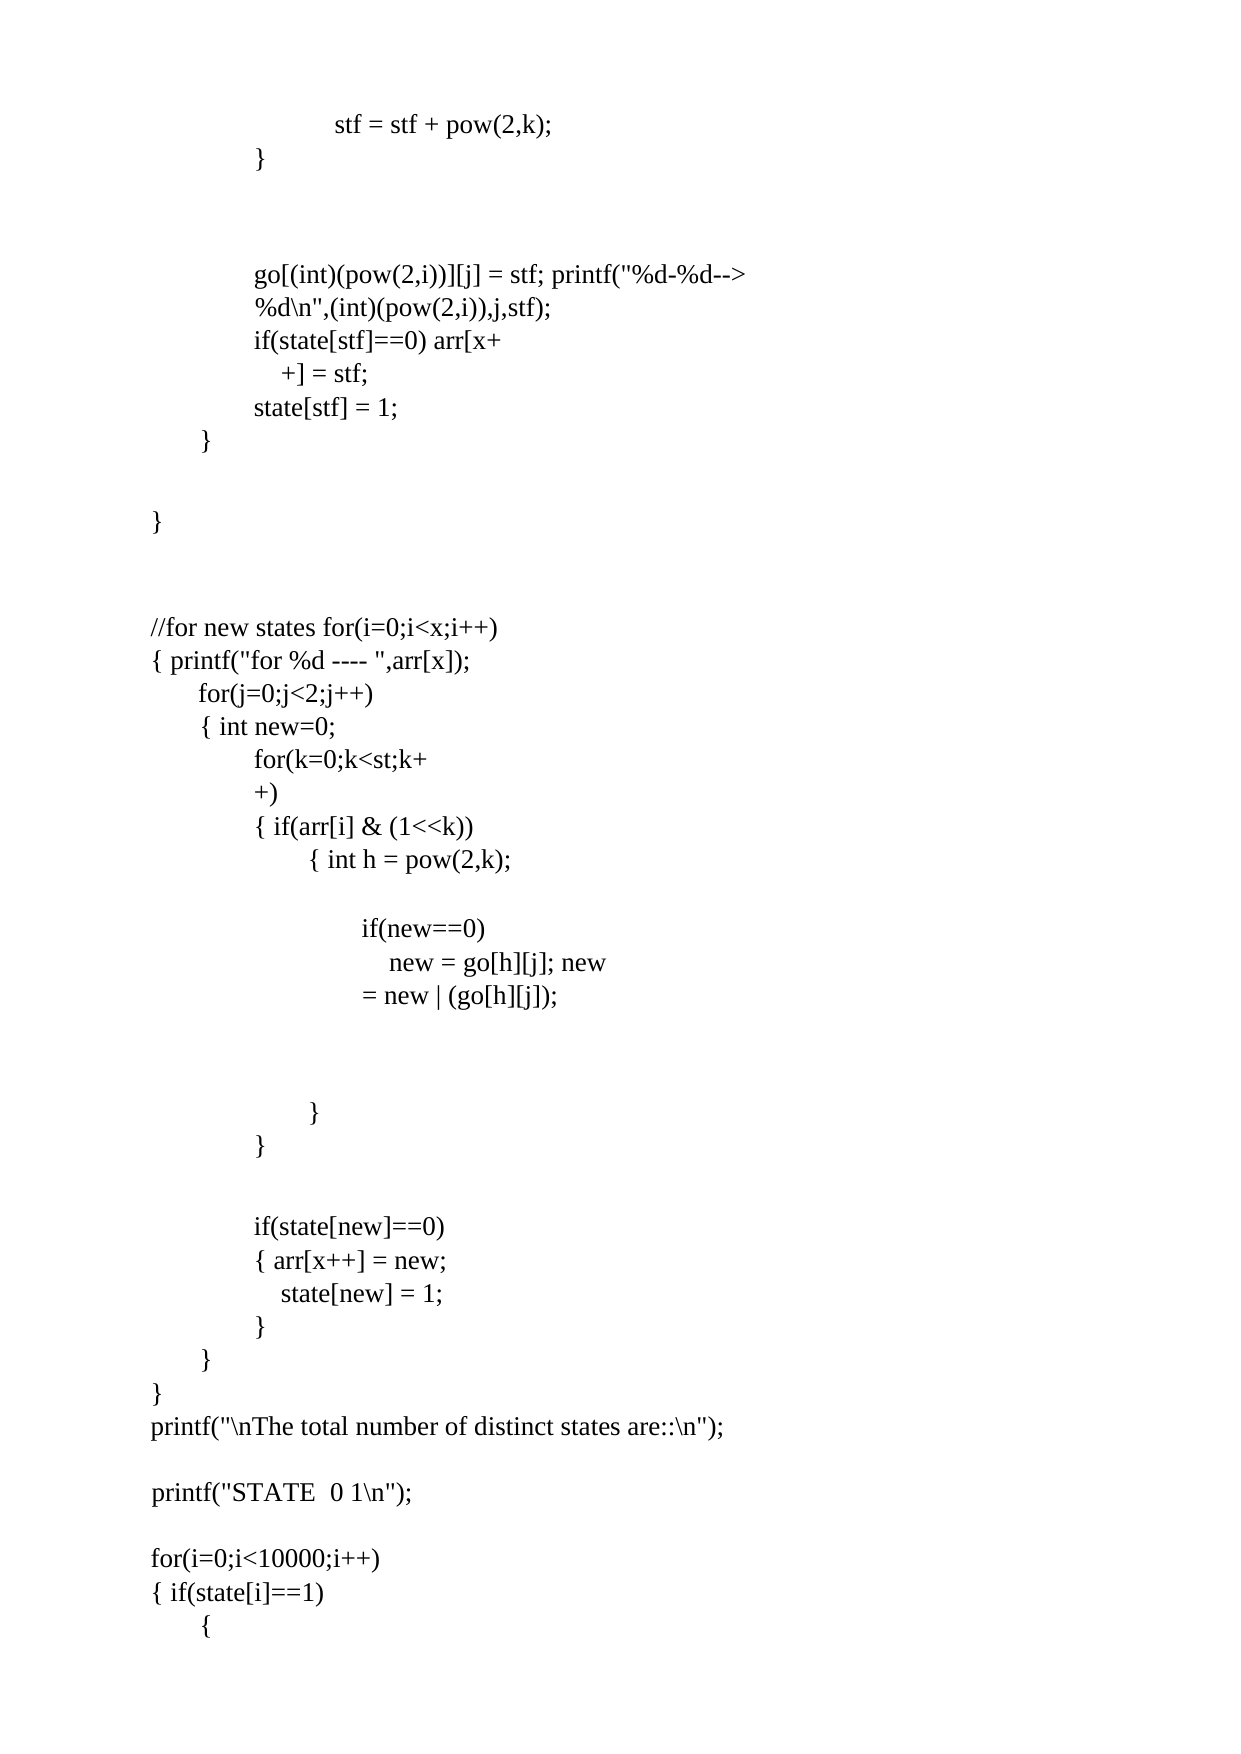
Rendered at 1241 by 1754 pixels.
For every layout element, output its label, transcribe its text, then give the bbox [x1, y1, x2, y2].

text } [308, 1096, 748, 1127]
text } [199, 1343, 748, 1374]
text go[(int)(pow(2,i))][j] = stf; printf("%d-%d-->%d\n",(int)(pow(2,i)),j,stf); [253, 258, 748, 322]
text state[stf] = 1; [253, 391, 748, 422]
text } [150, 505, 748, 536]
text } [199, 424, 748, 455]
text { arr[x++] = new; state[new] = 1; [253, 1244, 452, 1308]
text { printf("for %d ---- ",arr[x]); for(j=0;j<2;j++) [150, 644, 499, 708]
text } [253, 1310, 748, 1341]
text { [199, 1609, 748, 1640]
text for(i=0;i<10000;i++) [150, 1542, 748, 1573]
text { if(arr[i] & (1<<k)) [253, 809, 507, 841]
text if(state[new]==0) [253, 1211, 748, 1242]
text if(state[stf]==0) arr[x++] = stf; [253, 324, 525, 388]
text { if(state[i]==1) [150, 1576, 352, 1607]
text stf = stf + pow(2,k); [105, 108, 782, 139]
text //for new states for(i=0;i<x;i++) [150, 611, 498, 642]
text } [253, 142, 748, 173]
text printf("\nThe total number of distinct states are::\n"); printf("STATE 0 1\n"); [150, 1410, 748, 1507]
text } [150, 1377, 748, 1408]
text { int h = pow(2,k); [308, 843, 545, 874]
text if(new==0) [105, 912, 742, 943]
text new = go[h][j]; new = new | (go[h][j]); [362, 946, 609, 1010]
text } [253, 1129, 748, 1160]
text { int new=0; for(k=0;k<st;k++) [199, 710, 451, 807]
